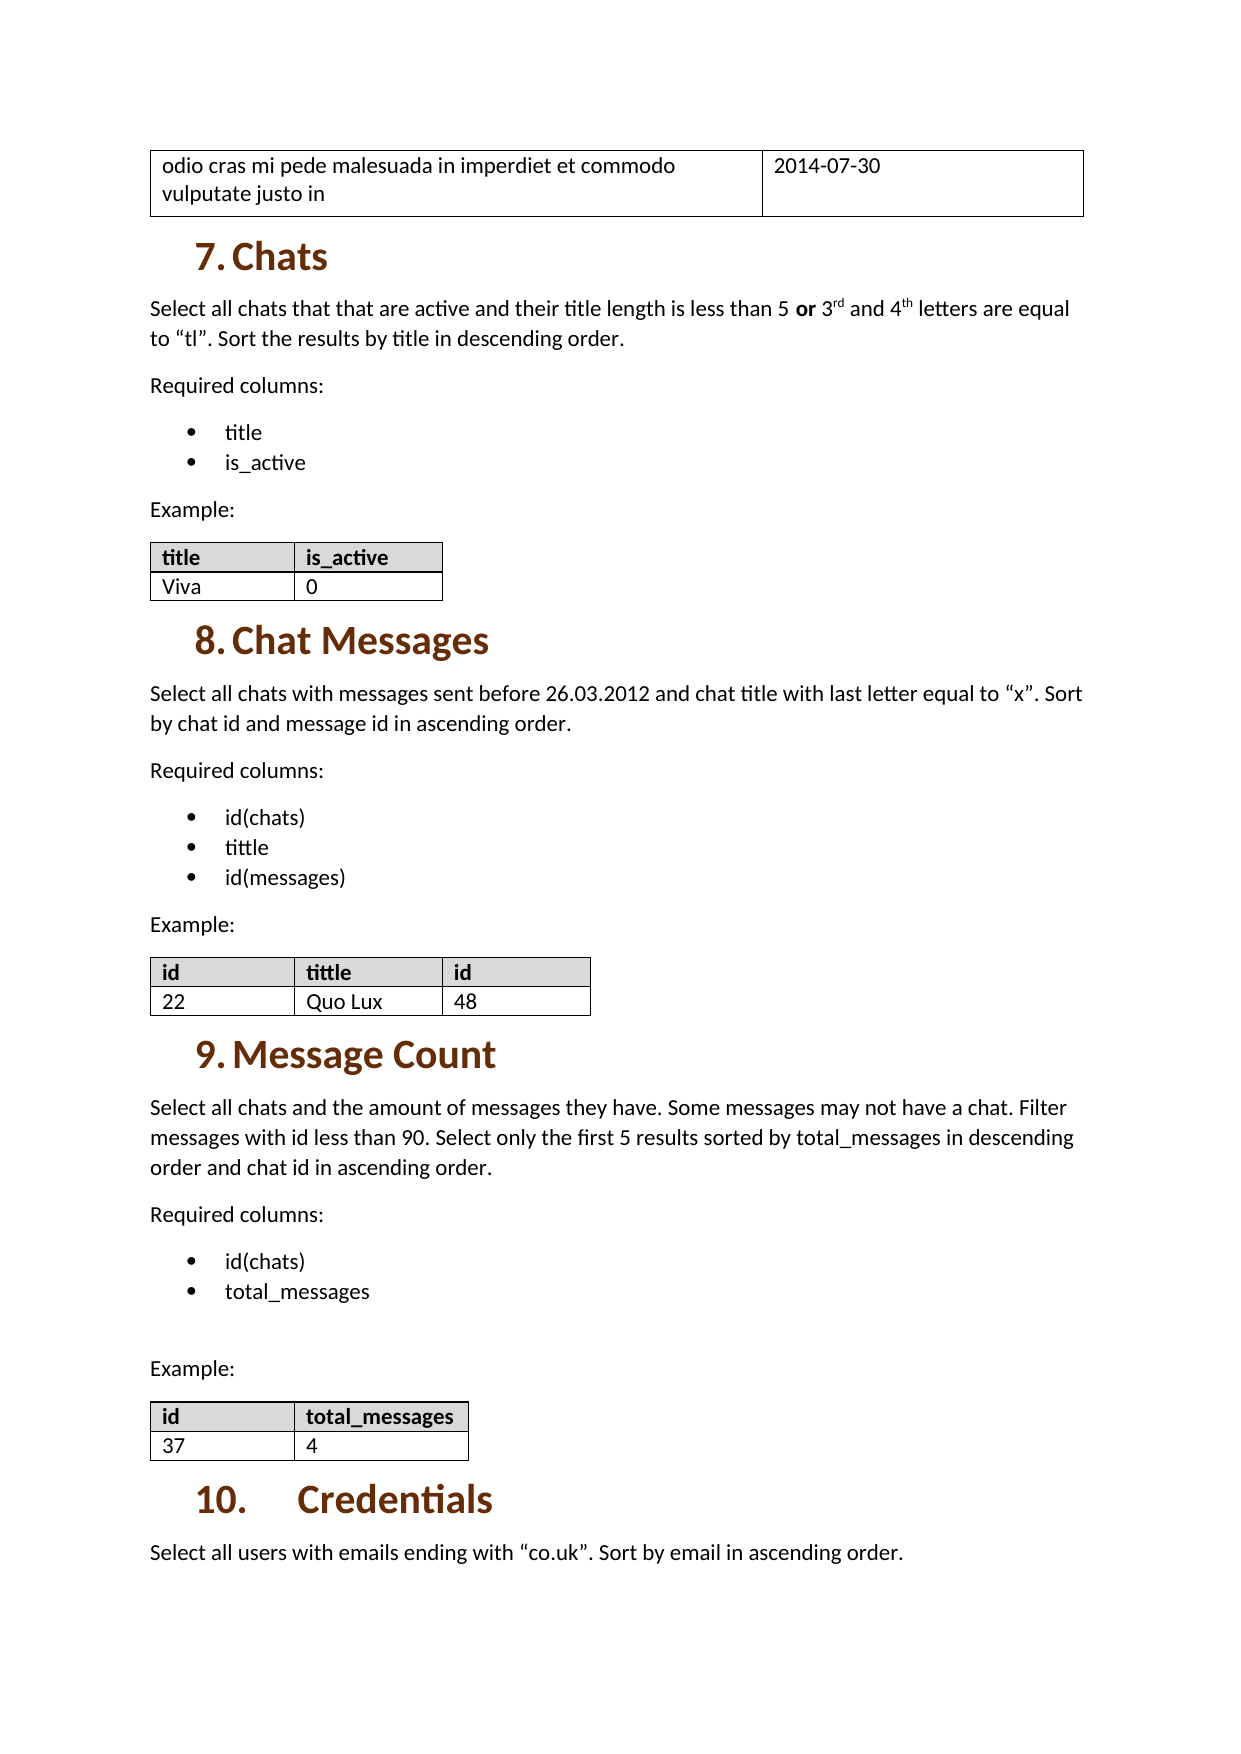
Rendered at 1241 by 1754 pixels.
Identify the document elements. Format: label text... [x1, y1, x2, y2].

table_header title [151, 543, 294, 571]
list title [187, 418, 1090, 446]
text Select all chats and the amount of messages they have. Some messages may not have a chat. Filter messages with id less than 90. Select only the first 5 results sorted by total_messages in descending order and chat id in ascending order. [150, 1093, 1090, 1182]
table_header id [151, 1403, 294, 1431]
list id(messages) [187, 863, 1090, 891]
list total_messages [187, 1277, 1090, 1306]
text Required columns: [150, 756, 1090, 784]
text Example: [150, 495, 1090, 523]
table_header tittle [295, 958, 442, 986]
table_cell Viva [151, 573, 294, 600]
table_header id [151, 958, 294, 986]
list tittle [187, 833, 1090, 861]
text Example: [150, 1354, 1090, 1383]
table_cell 37 [151, 1432, 294, 1459]
table_cell 22 [151, 987, 294, 1015]
table_header id [443, 958, 590, 986]
table_cell 4 [295, 1432, 468, 1459]
table_header total_messages [295, 1403, 468, 1431]
table_cell odio cras mi pede malesuada in imperdiet et commodo vulputate justo in [151, 151, 762, 216]
list is_active [187, 448, 1090, 477]
text Required columns: [150, 1200, 1090, 1228]
subtitle Chat Messages [194, 614, 1090, 665]
subtitle Credentials [194, 1473, 1090, 1524]
text Example: [150, 910, 1090, 938]
text Select all chats that that are active and their title length is less than 5 or 3rd and 4th letters are equal to “tl”. Sort the results by title in descending order. [150, 294, 1090, 353]
subtitle Message Count [194, 1028, 1090, 1079]
text Required columns: [150, 371, 1090, 399]
list id(chats) [187, 1247, 1090, 1275]
table_header is_active [295, 543, 442, 571]
table_cell 2014-07-30 [763, 151, 1083, 216]
table_cell 48 [443, 987, 590, 1015]
subtitle Chats [194, 230, 1090, 281]
list id(chats) [187, 803, 1090, 831]
text Select all users with emails ending with “co.uk”. Sort by email in ascending order. [150, 1538, 1090, 1566]
text Select all chats with messages sent before 26.03.2012 and chat title with last letter equal to “x”. Sort by chat id and message id in ascending order. [150, 679, 1090, 737]
table_cell 0 [295, 573, 442, 600]
table_cell Quo Lux [295, 987, 442, 1015]
